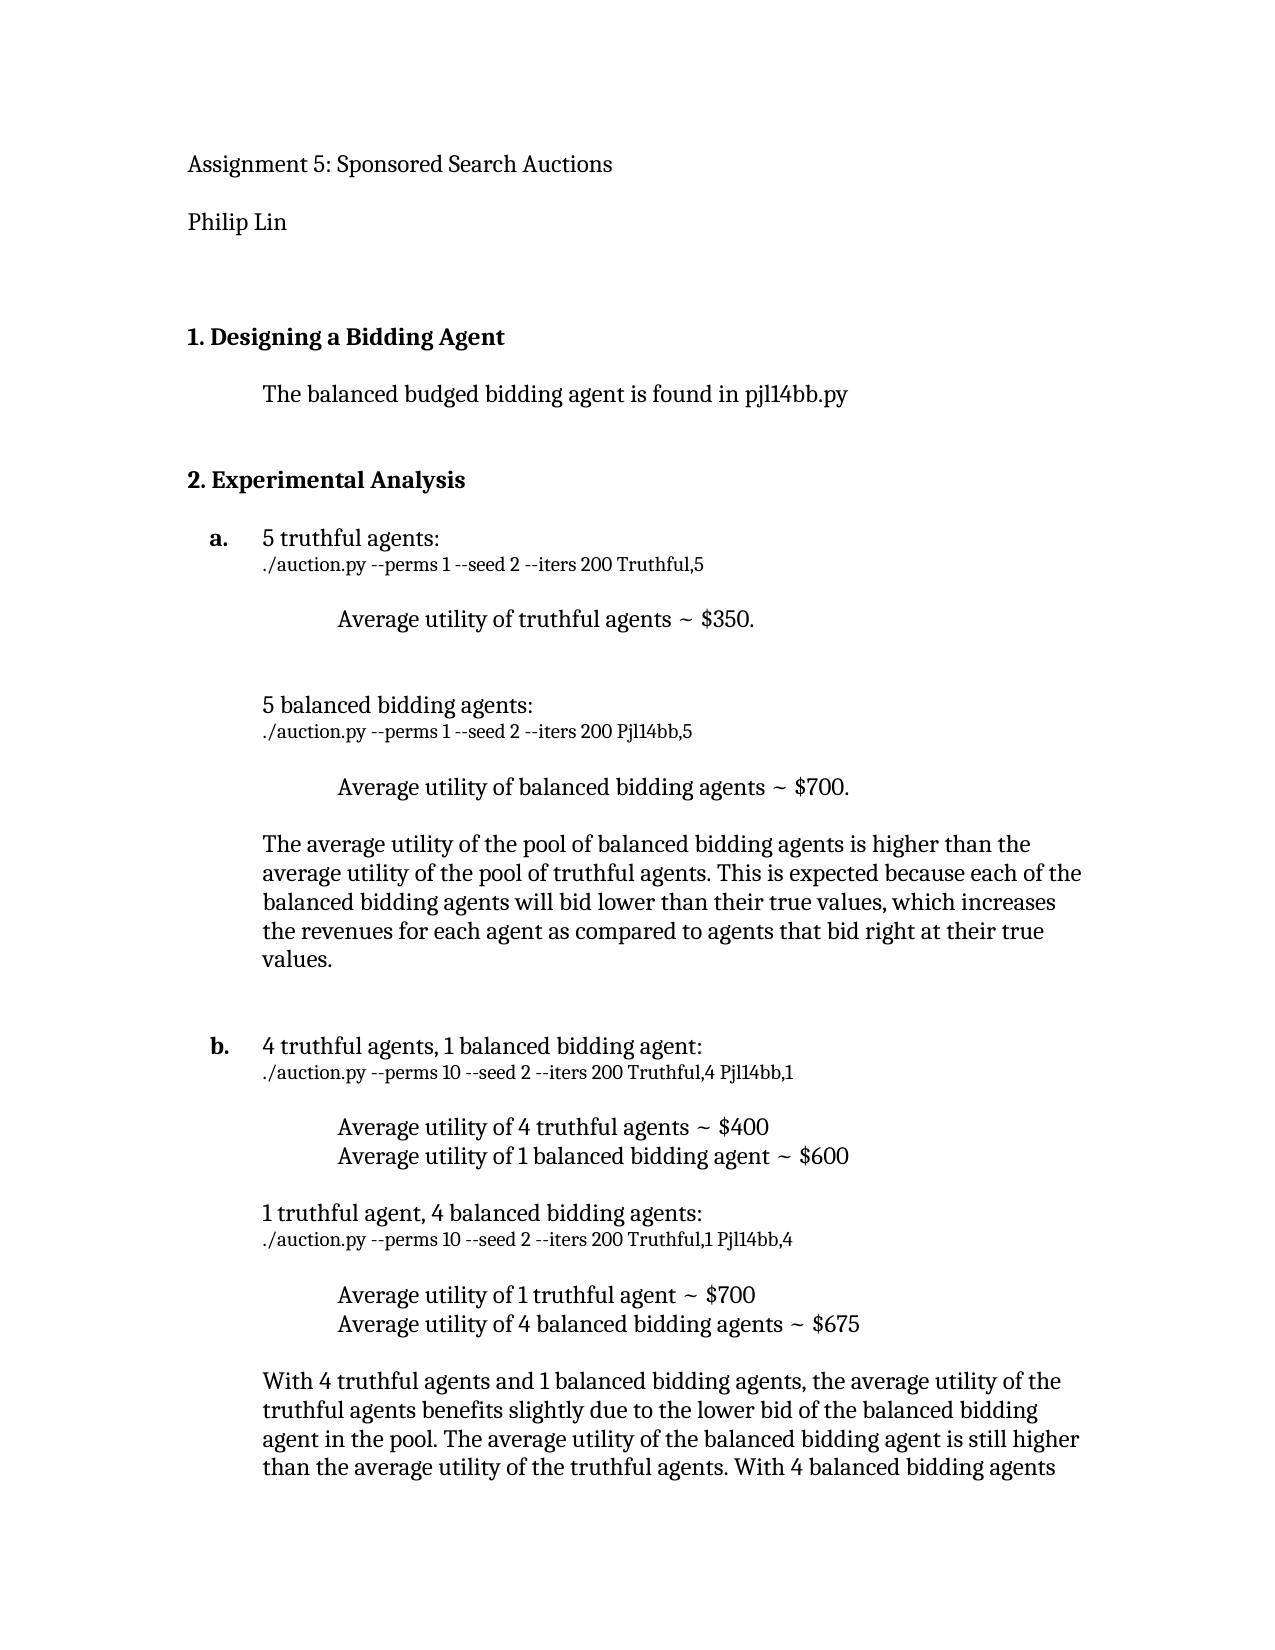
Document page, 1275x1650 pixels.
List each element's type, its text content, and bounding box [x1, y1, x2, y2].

text ./auction.py --perms 1 --seed 2 --iters 200 Truthful,5 [187, 552, 1087, 576]
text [262, 1367, 1087, 1482]
text 2. Experimental Analysis [187, 466, 1087, 495]
text ./auction.py --perms 10 --seed 2 --iters 200 Truthful,4 Pjl14bb,1 [187, 1060, 1087, 1084]
text Average utility of 1 balanced bidding agent ~ $600 [187, 1142, 1087, 1171]
text a. 5 truthful agents: [187, 524, 1087, 552]
text 5 balanced bidding agents: [187, 691, 1087, 720]
text Average utility of truthful agents ~ $350. [262, 605, 1087, 634]
text ./auction.py --perms 10 --seed 2 --iters 200 Truthful,1 Pjl14bb,4 [187, 1228, 1087, 1252]
text Average utility of 1 truthful agent ~ $700 [187, 1281, 1087, 1309]
text The balanced budged bidding agent is found in pjl14bb.py [187, 380, 1087, 409]
text Average utility of balanced bidding agents ~ $700. [187, 773, 1087, 802]
text 1 truthful agent, 4 balanced bidding agents: [187, 1199, 1087, 1228]
text Average utility of 4 truthful agents ~ $400 [187, 1113, 1087, 1142]
text Philip Lin [187, 207, 1087, 236]
text 1. Designing a Bidding Agent [187, 322, 1087, 351]
text Average utility of 4 balanced bidding agents ~ $675 [187, 1309, 1087, 1338]
text b. 4 truthful agents, 1 balanced bidding agent: [187, 1032, 1087, 1060]
text ./auction.py --perms 1 --seed 2 --iters 200 Pjl14bb,5 [187, 720, 1087, 744]
text The average utility of the pool of balanced bidding agents is higher than the average utility of the pool of truthful agents. This is expected because each of the balanced bidding agents will bid lower than their true values, which increases the revenues for each agent as compared to agents that bid right at their true values. [262, 830, 1087, 974]
text Assignment 5: Sponsored Search Auctions [187, 150, 1087, 179]
